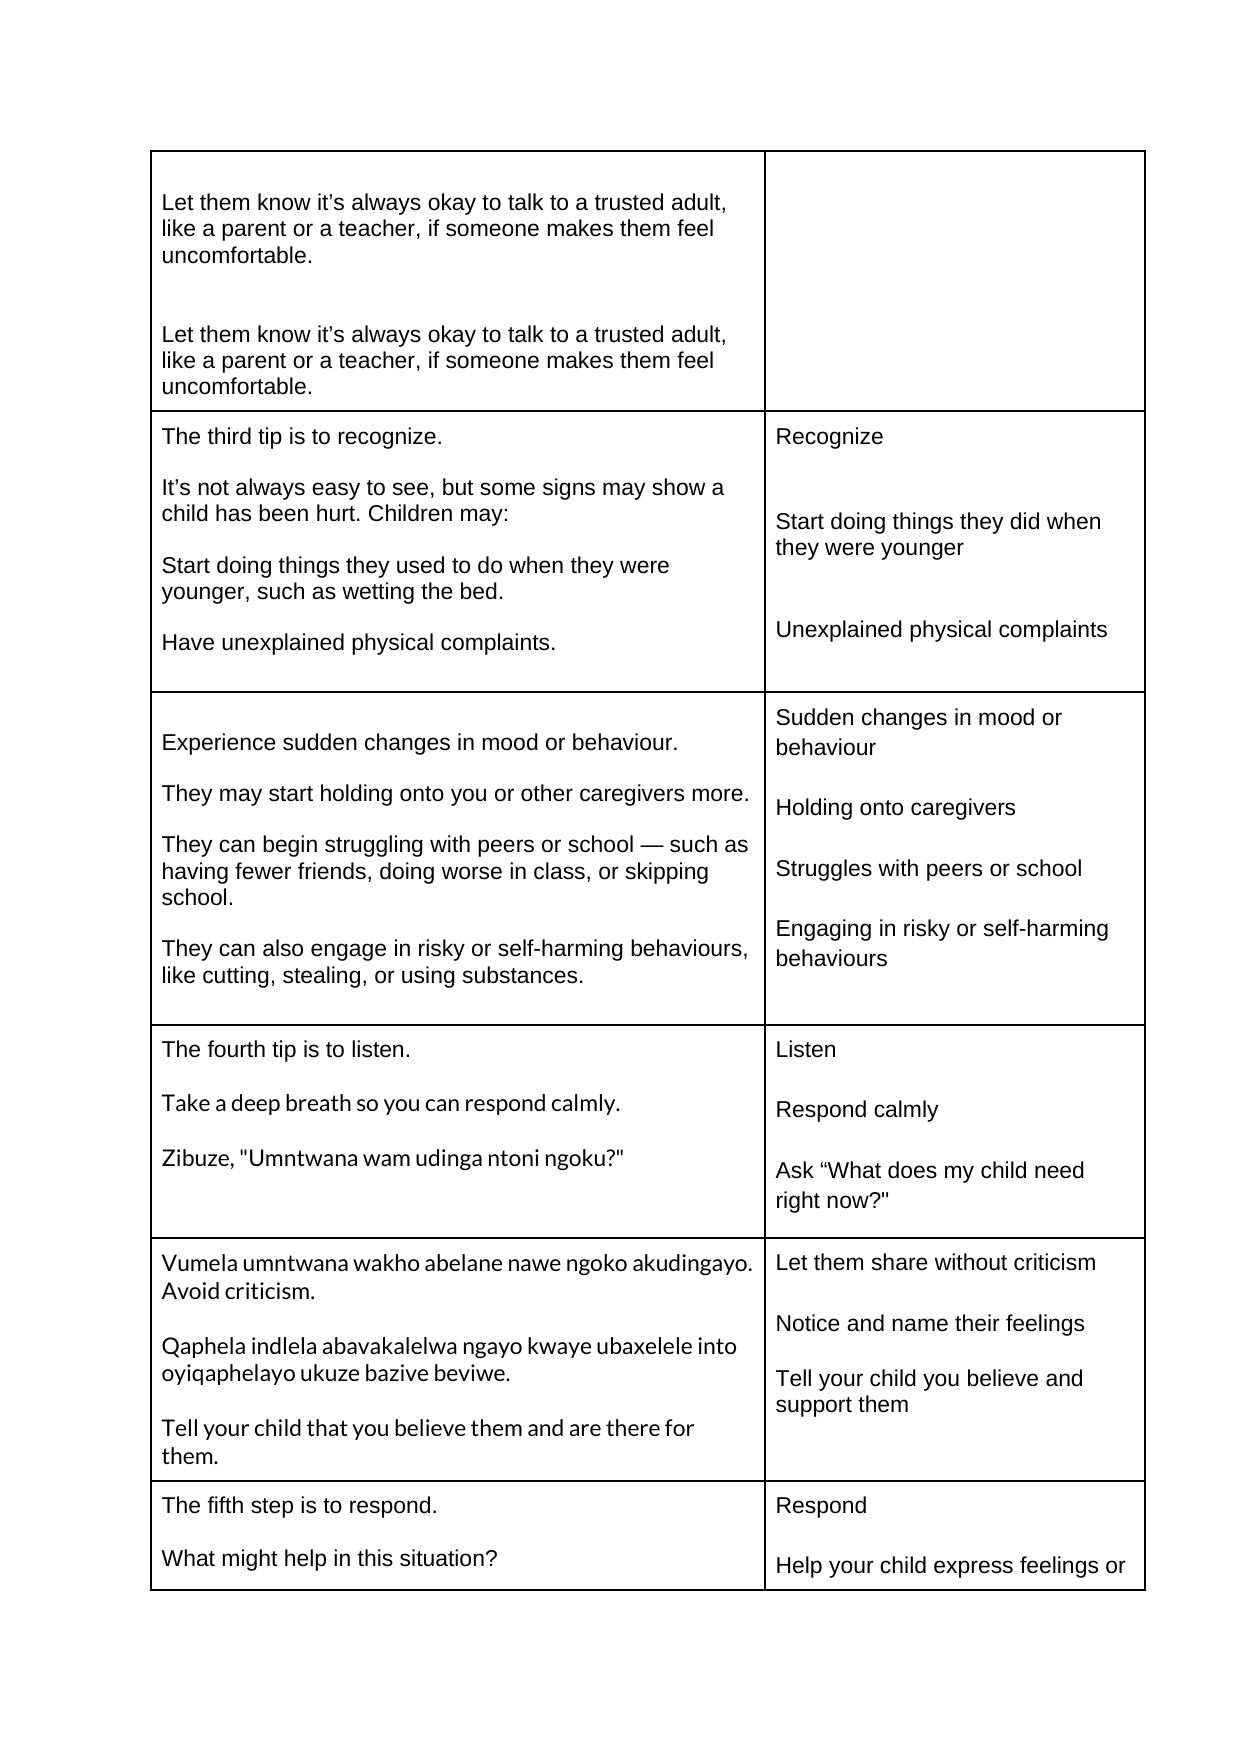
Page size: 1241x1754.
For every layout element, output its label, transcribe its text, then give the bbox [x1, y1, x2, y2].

table_cell Recognize Start doing things they did when they were younger Unexplained physical complaints [766, 412, 1144, 691]
table_cell The fourth tip is to listen. Take a deep breath so you can respond calmly. Zibuze, "Umntwana wam udinga ntoni ngoku?" [152, 1026, 764, 1237]
table_cell The third tip is to recognize. It’s not always easy to see, but some signs may show a child has been hurt. Children may: Start doing things they used to do when they were younger, such as wetting the bed. Have unexplained physical complaints. [152, 412, 764, 691]
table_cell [766, 1482, 1144, 1589]
table_cell Sudden changes in mood or behaviour Holding onto caregivers Struggles with peers or school Engaging in risky or self-harming behaviours [766, 693, 1144, 1023]
table_cell Listen Respond calmly Ask “What does my child need right now?" [766, 1026, 1144, 1237]
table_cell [152, 152, 764, 410]
table_cell Let them share without criticism Notice and name their feelings Tell your child you believe and support them [766, 1239, 1144, 1479]
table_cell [766, 152, 1144, 410]
table_cell Vumela umntwana wakho abelane nawe ngoko akudingayo. Avoid criticism. Qaphela indlela abavakalelwa ngayo kwaye ubaxelele into oyiqaphelayo ukuze bazive beviwe. Tell your child that you believe them and are there for them. [152, 1239, 764, 1479]
table_cell Experience sudden changes in mood or behaviour. They may start holding onto you or other caregivers more. They can begin struggling with peers or school — such as having fewer friends, doing worse in class, or skipping school. They can also engage in risky or self-harming behaviours, like cutting, stealing, or using substances. [152, 693, 764, 1023]
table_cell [152, 1482, 764, 1589]
